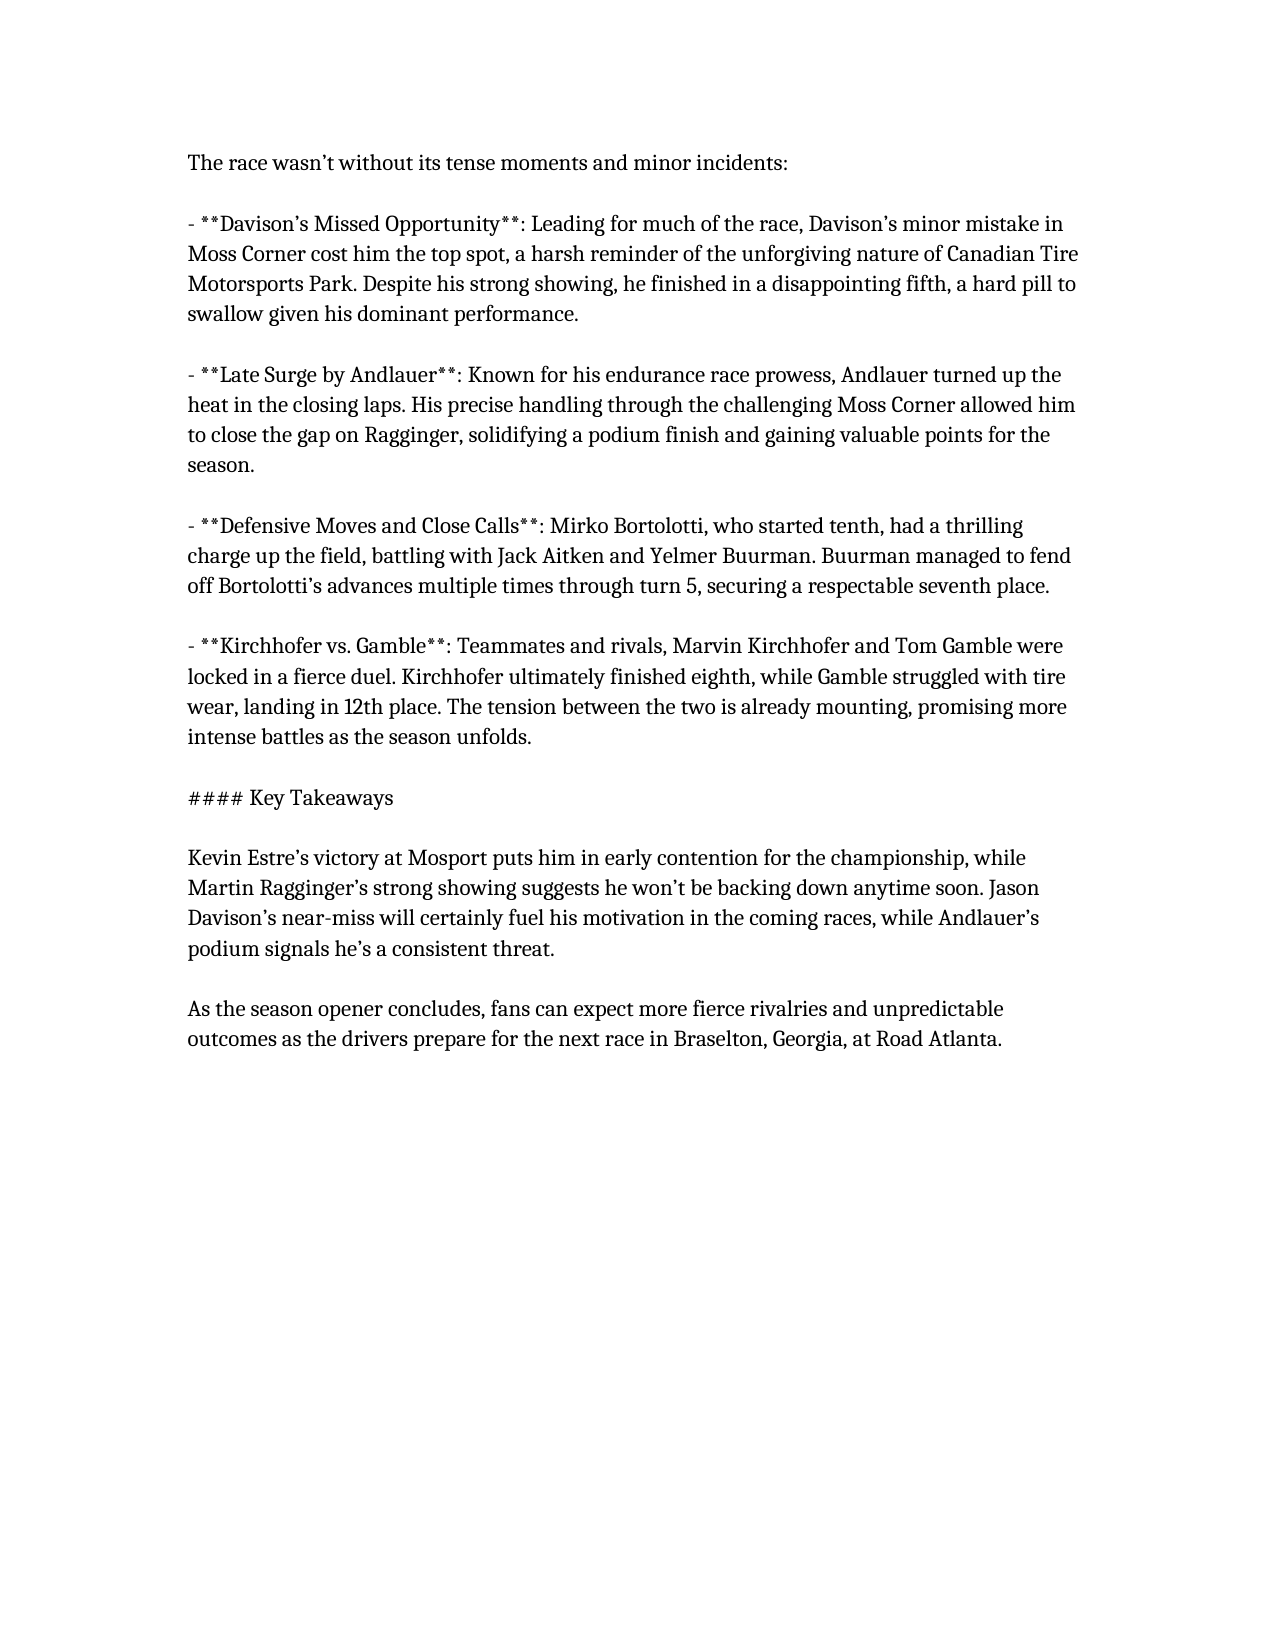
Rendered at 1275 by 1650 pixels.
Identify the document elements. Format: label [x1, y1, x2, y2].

text [187, 150, 1087, 1083]
